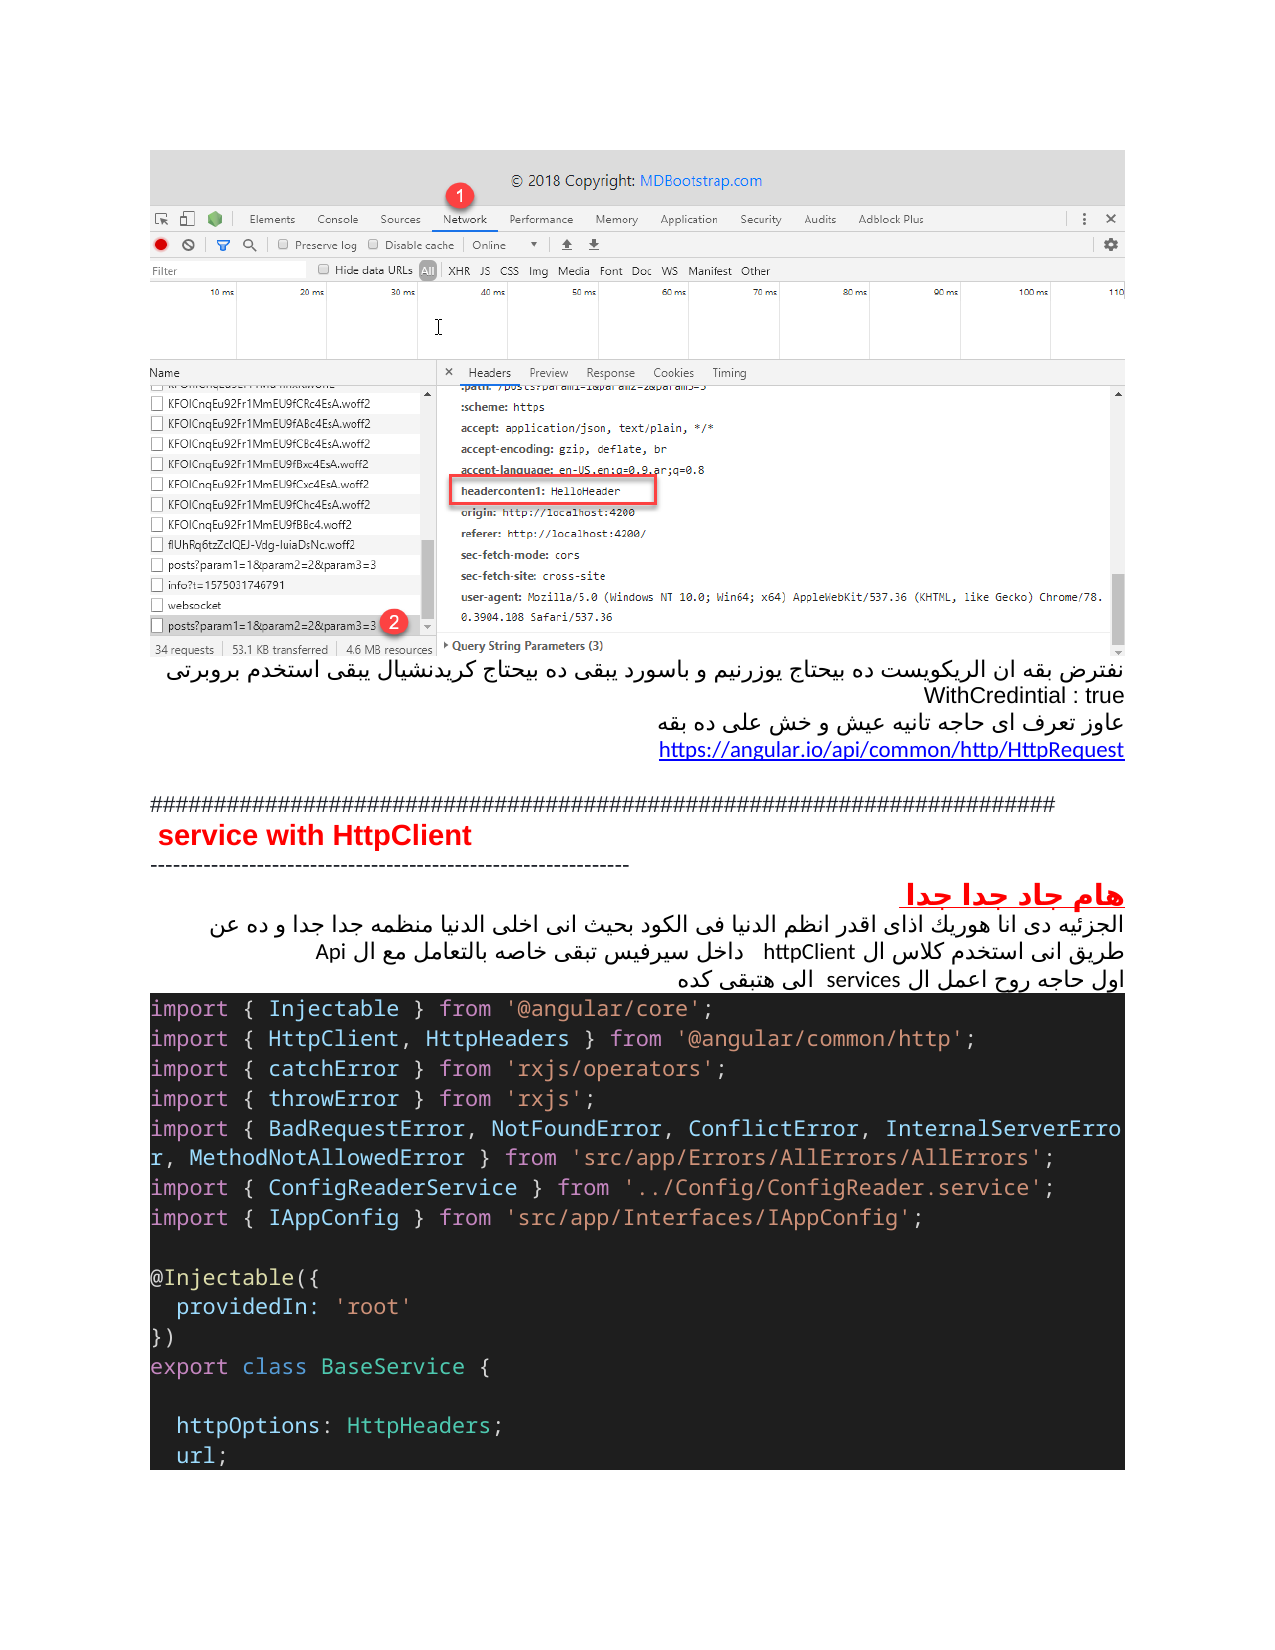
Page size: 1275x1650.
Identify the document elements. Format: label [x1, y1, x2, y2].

picture [150, 150, 1125, 657]
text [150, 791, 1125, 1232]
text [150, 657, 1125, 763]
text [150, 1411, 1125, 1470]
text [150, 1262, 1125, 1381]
